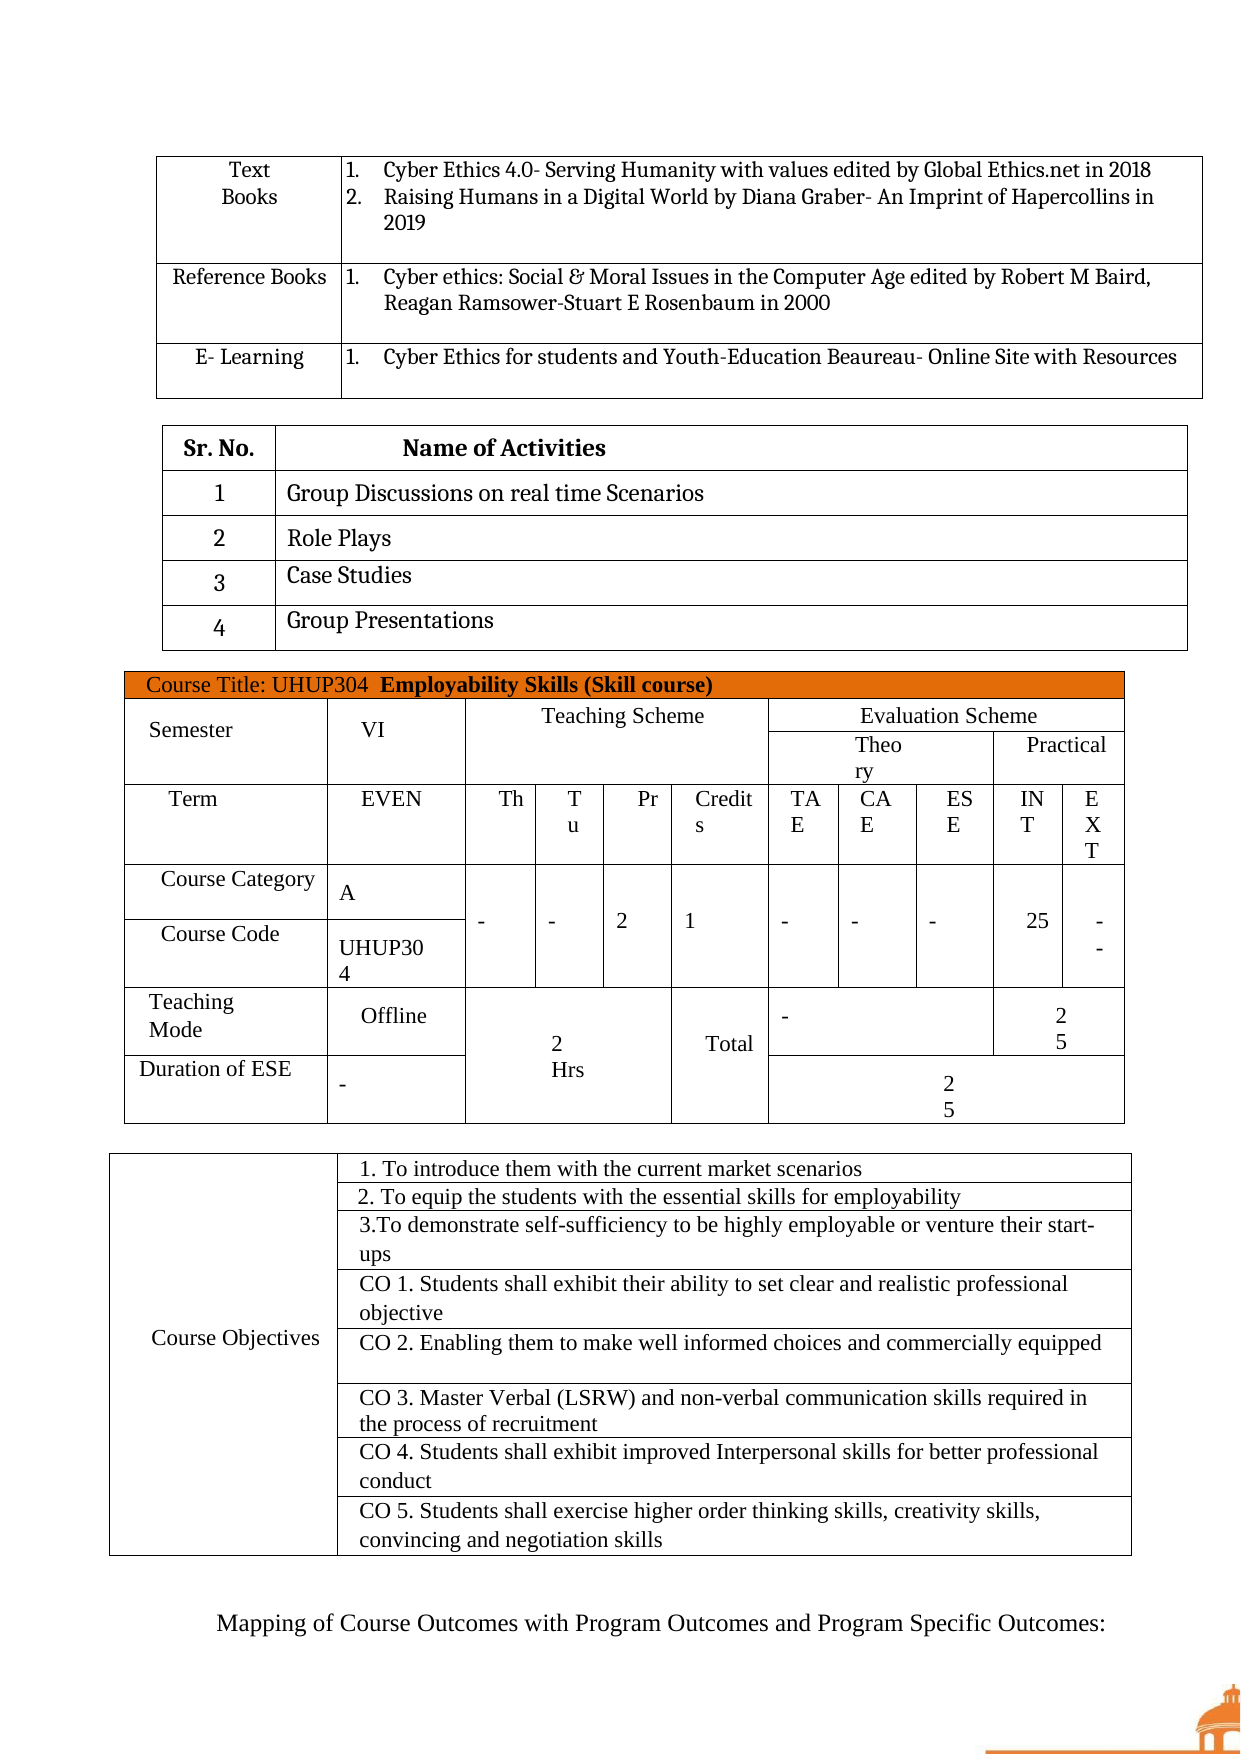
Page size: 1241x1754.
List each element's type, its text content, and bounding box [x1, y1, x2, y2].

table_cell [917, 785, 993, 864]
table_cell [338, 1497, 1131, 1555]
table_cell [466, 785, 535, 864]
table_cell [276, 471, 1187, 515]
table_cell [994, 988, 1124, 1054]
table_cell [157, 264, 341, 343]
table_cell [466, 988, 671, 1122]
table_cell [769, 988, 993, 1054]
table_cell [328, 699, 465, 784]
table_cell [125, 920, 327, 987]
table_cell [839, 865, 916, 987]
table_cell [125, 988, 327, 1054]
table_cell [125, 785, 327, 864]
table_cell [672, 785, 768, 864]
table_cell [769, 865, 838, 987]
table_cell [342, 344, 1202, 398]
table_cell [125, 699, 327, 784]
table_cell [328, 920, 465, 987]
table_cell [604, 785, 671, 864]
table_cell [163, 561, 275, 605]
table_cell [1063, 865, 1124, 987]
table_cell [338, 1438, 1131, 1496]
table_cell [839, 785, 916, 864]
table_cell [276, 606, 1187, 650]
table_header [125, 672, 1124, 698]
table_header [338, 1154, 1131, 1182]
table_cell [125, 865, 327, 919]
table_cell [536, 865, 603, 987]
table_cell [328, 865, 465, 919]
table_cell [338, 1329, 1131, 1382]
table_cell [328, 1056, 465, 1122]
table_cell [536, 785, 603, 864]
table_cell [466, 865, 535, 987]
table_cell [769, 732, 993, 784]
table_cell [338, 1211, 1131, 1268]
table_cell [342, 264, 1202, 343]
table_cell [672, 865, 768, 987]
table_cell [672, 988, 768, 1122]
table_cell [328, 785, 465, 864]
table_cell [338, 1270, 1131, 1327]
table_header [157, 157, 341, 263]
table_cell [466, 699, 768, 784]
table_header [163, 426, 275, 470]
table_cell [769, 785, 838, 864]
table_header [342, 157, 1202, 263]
text Mapping of Course Outcomes with Program Outcomes and Program Specific Outcomes: [216, 1608, 1171, 1637]
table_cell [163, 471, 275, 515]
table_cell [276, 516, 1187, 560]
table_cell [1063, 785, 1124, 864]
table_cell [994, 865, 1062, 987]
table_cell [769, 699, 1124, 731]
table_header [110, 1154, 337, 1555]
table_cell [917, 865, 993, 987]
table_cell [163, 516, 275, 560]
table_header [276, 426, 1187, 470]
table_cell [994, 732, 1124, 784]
picture [191, 1684, 1241, 1754]
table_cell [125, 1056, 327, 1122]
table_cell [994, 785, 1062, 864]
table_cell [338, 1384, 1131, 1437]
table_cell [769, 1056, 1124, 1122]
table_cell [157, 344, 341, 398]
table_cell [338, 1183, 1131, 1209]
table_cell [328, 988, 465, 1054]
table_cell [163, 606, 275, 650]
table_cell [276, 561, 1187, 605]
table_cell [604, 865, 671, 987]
